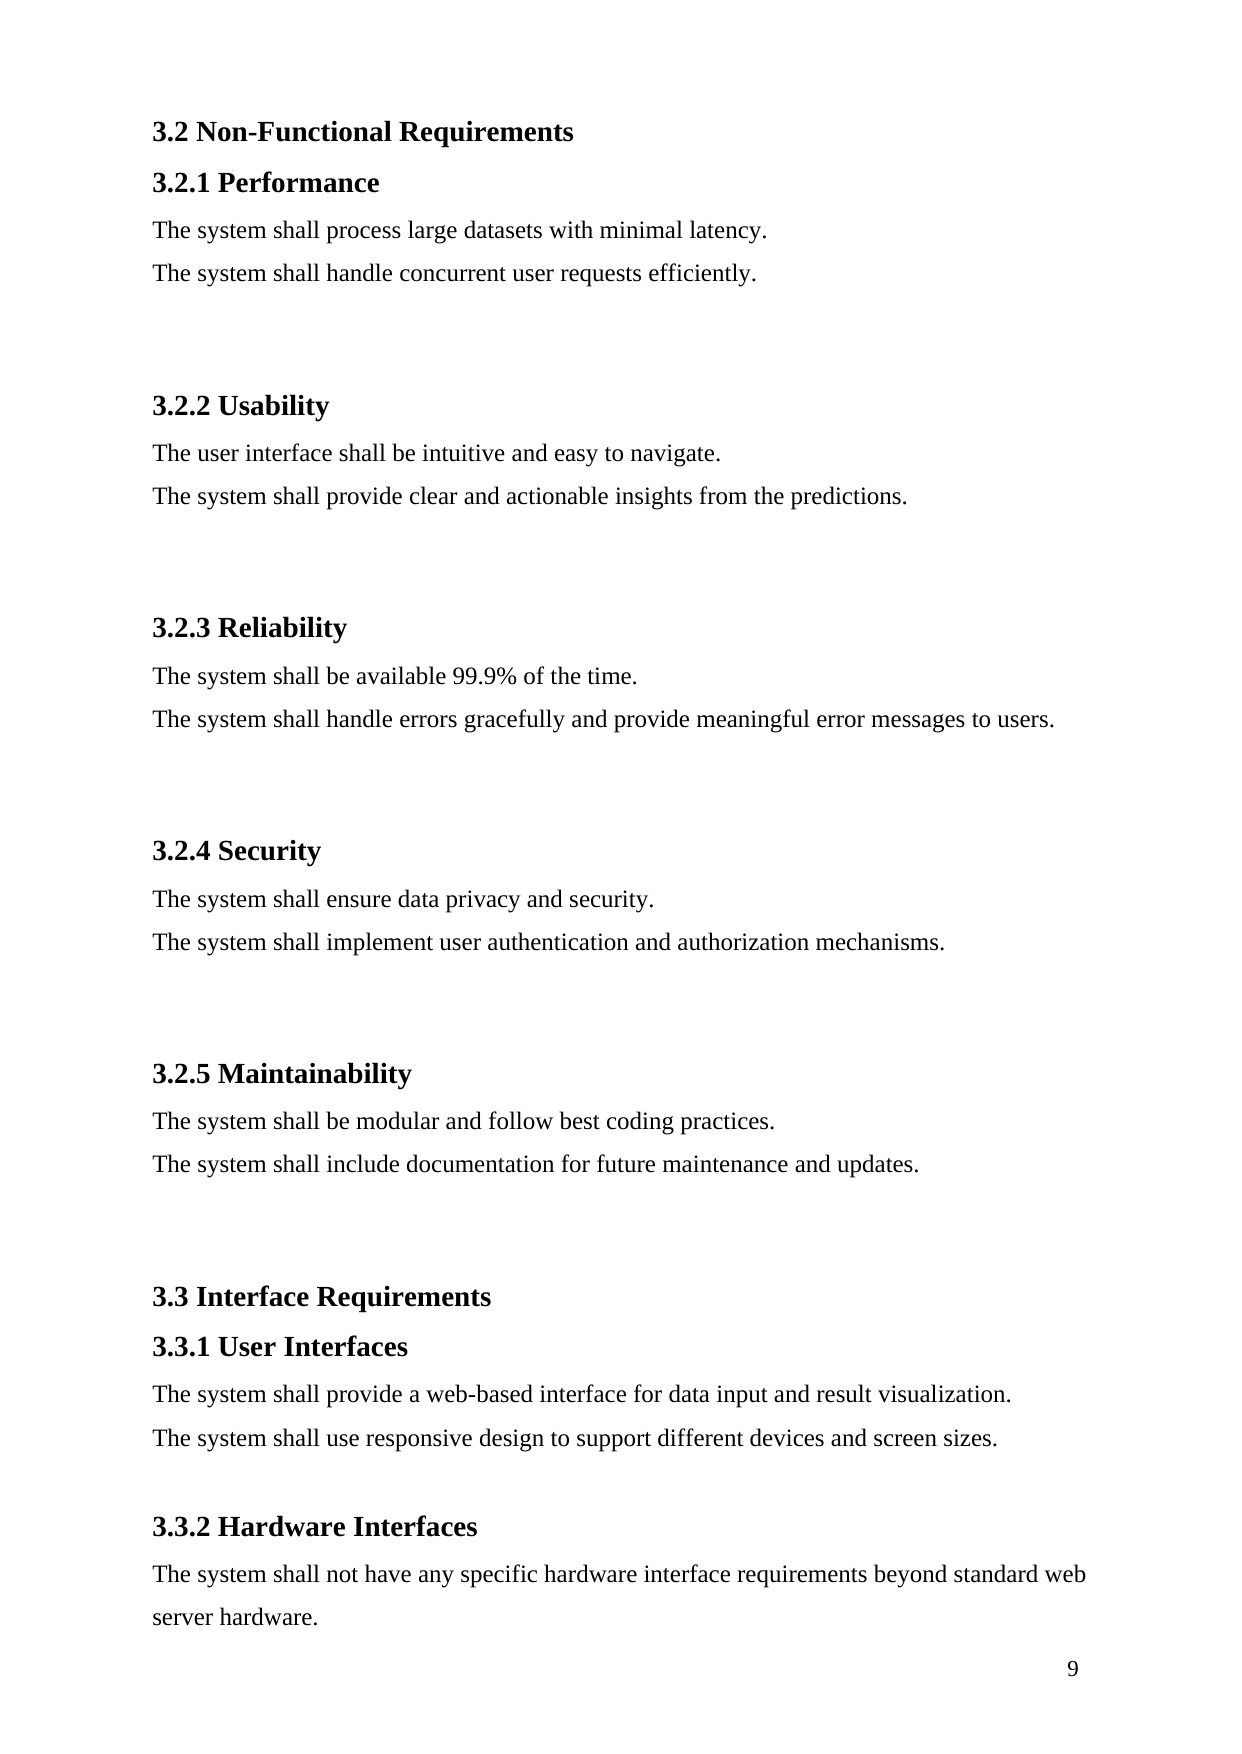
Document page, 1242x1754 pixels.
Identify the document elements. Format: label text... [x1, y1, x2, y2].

text The system shall provide a web-based interface for data input and result visualization. [152, 1379, 1120, 1408]
text 3.3.2 Hardware Interfaces [152, 1509, 1120, 1542]
text The system shall not have any specific hardware interface requirements beyond standard web server hardware. [152, 1559, 1120, 1631]
text The system shall implement user authentication and authorization mechanisms. [152, 927, 1120, 956]
text The system shall provide clear and actionable insights from the predictions. [152, 481, 1120, 510]
text The system shall be available 99.9% of the time. [152, 661, 1120, 689]
text The system shall process large datasets with minimal latency. [152, 215, 1120, 244]
text The system shall handle errors gracefully and provide meaningful error messages to users. [152, 704, 1120, 733]
text 3.3 Interface Requirements 3.3.1 User Interfaces [152, 1279, 1120, 1363]
text The user interface shall be intuitive and easy to navigate. [152, 438, 1120, 467]
text 3.2.3 Reliability [152, 611, 1120, 644]
text 3.2.2 Usability [152, 388, 1120, 421]
text 3.2.4 Security [152, 833, 1120, 867]
text The system shall handle concurrent user requests efficiently. [152, 258, 1120, 287]
text 3.2.5 Maintainability [152, 1056, 1120, 1090]
text The system shall use responsive design to support different devices and screen sizes. [152, 1423, 1120, 1451]
text 3.2 Non-Functional Requirements 3.2.1 Performance [152, 114, 1120, 198]
text The system shall include documentation for future maintenance and updates. [152, 1149, 1120, 1178]
text The system shall ensure data privacy and security. [152, 884, 1120, 912]
text The system shall be modular and follow best coding practices. [152, 1106, 1120, 1135]
